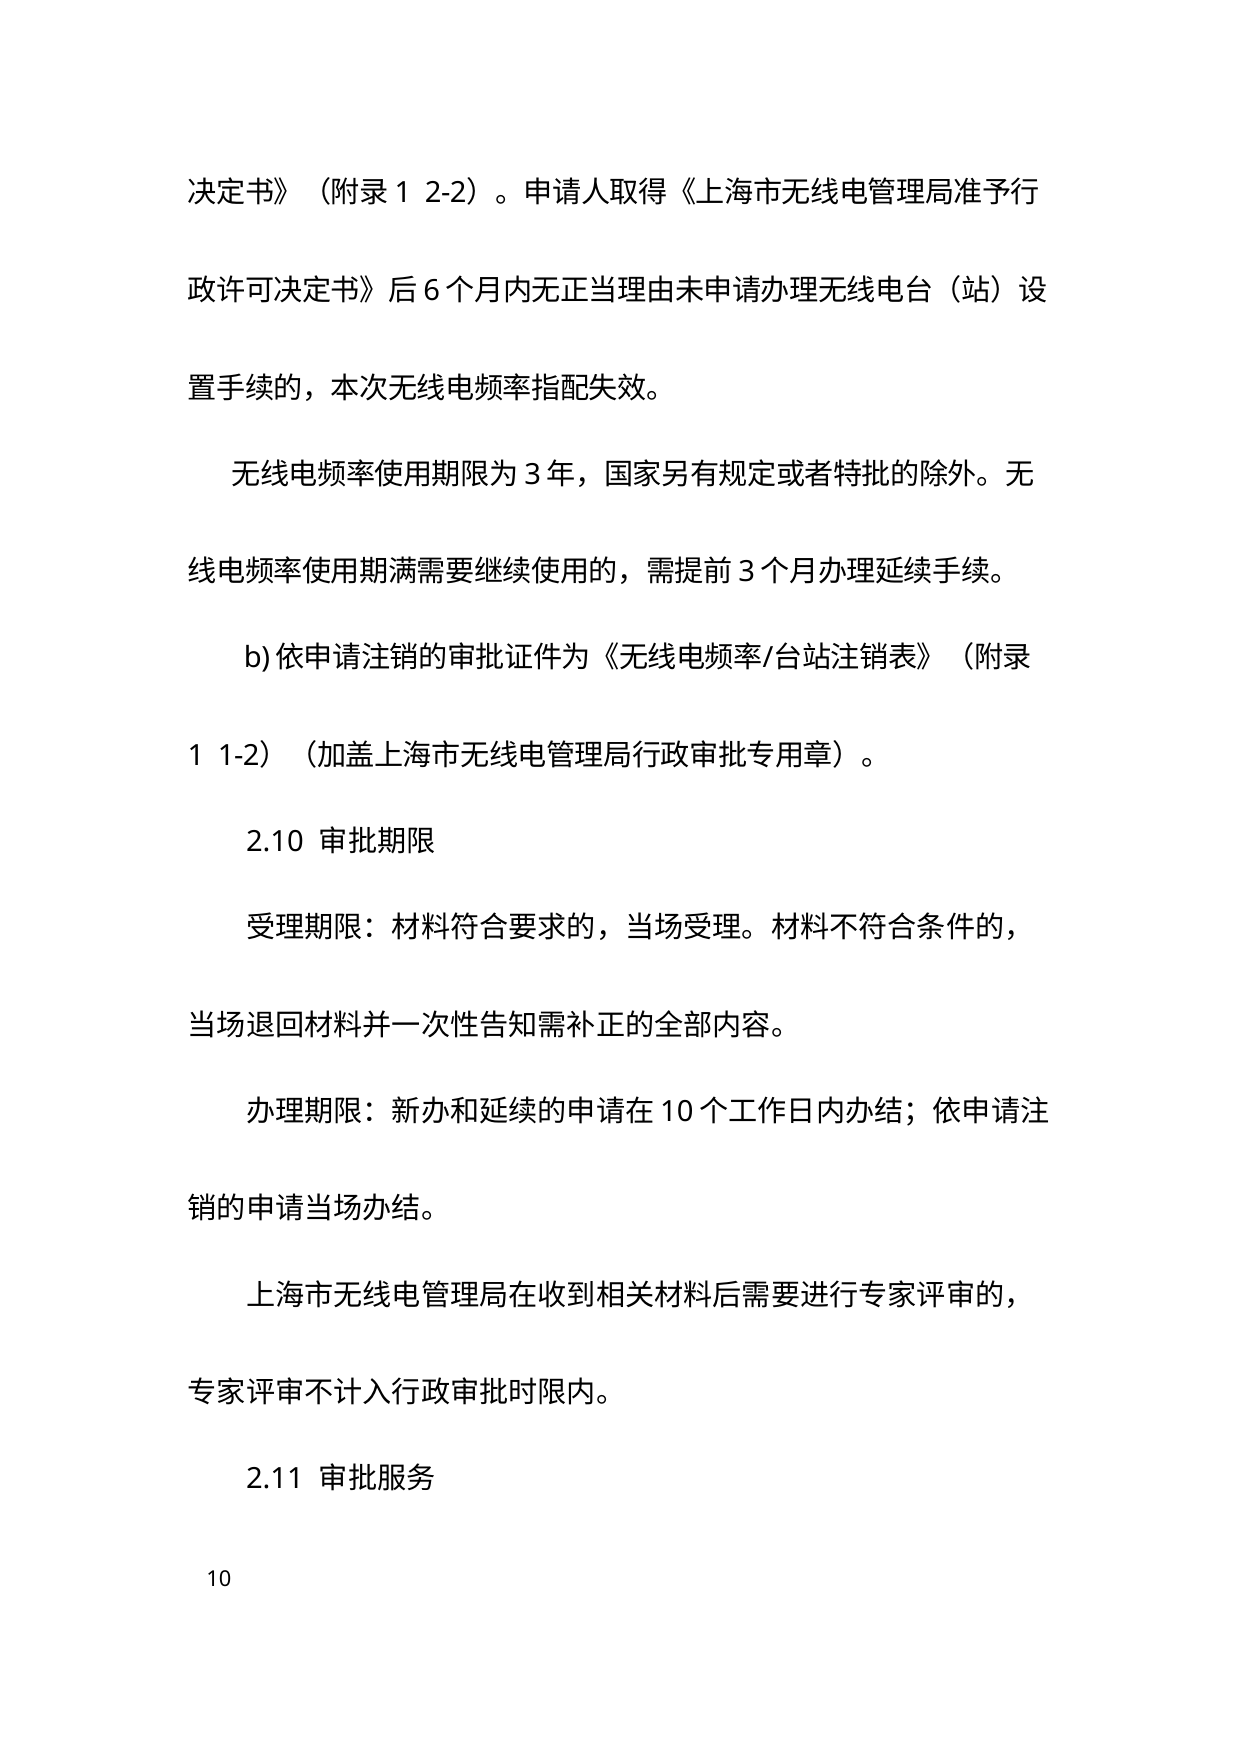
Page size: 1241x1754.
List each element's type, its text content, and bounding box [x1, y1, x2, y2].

text 上海市无线电管理局在收到相关材料后需要进行专家评审的，专家评审不计入行政审批时限内。 [187, 1260, 1053, 1422]
text 办理期限：新办和延续的申请在10个工作日内办结；依申请注销的申请当场办结。 [187, 1076, 1053, 1238]
list 依申请注销的审批证件为《无线电频率/台站注销表》（附录1 1-2）（加盖上海市无线电管理局行政审批专用章）。 [187, 623, 1053, 785]
list 审批服务 [187, 1443, 1053, 1508]
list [187, 158, 1053, 418]
text 无线电频率使用期限为3年，国家另有规定或者特批的除外。无线电频率使用期满需要继续使用的，需提前3个月办理延续手续。 [187, 439, 1053, 601]
list 审批期限 [187, 806, 1053, 871]
text 受理期限：材料符合要求的，当场受理。材料不符合条件的，当场退回材料并一次性告知需补正的全部内容。 [187, 892, 1053, 1055]
